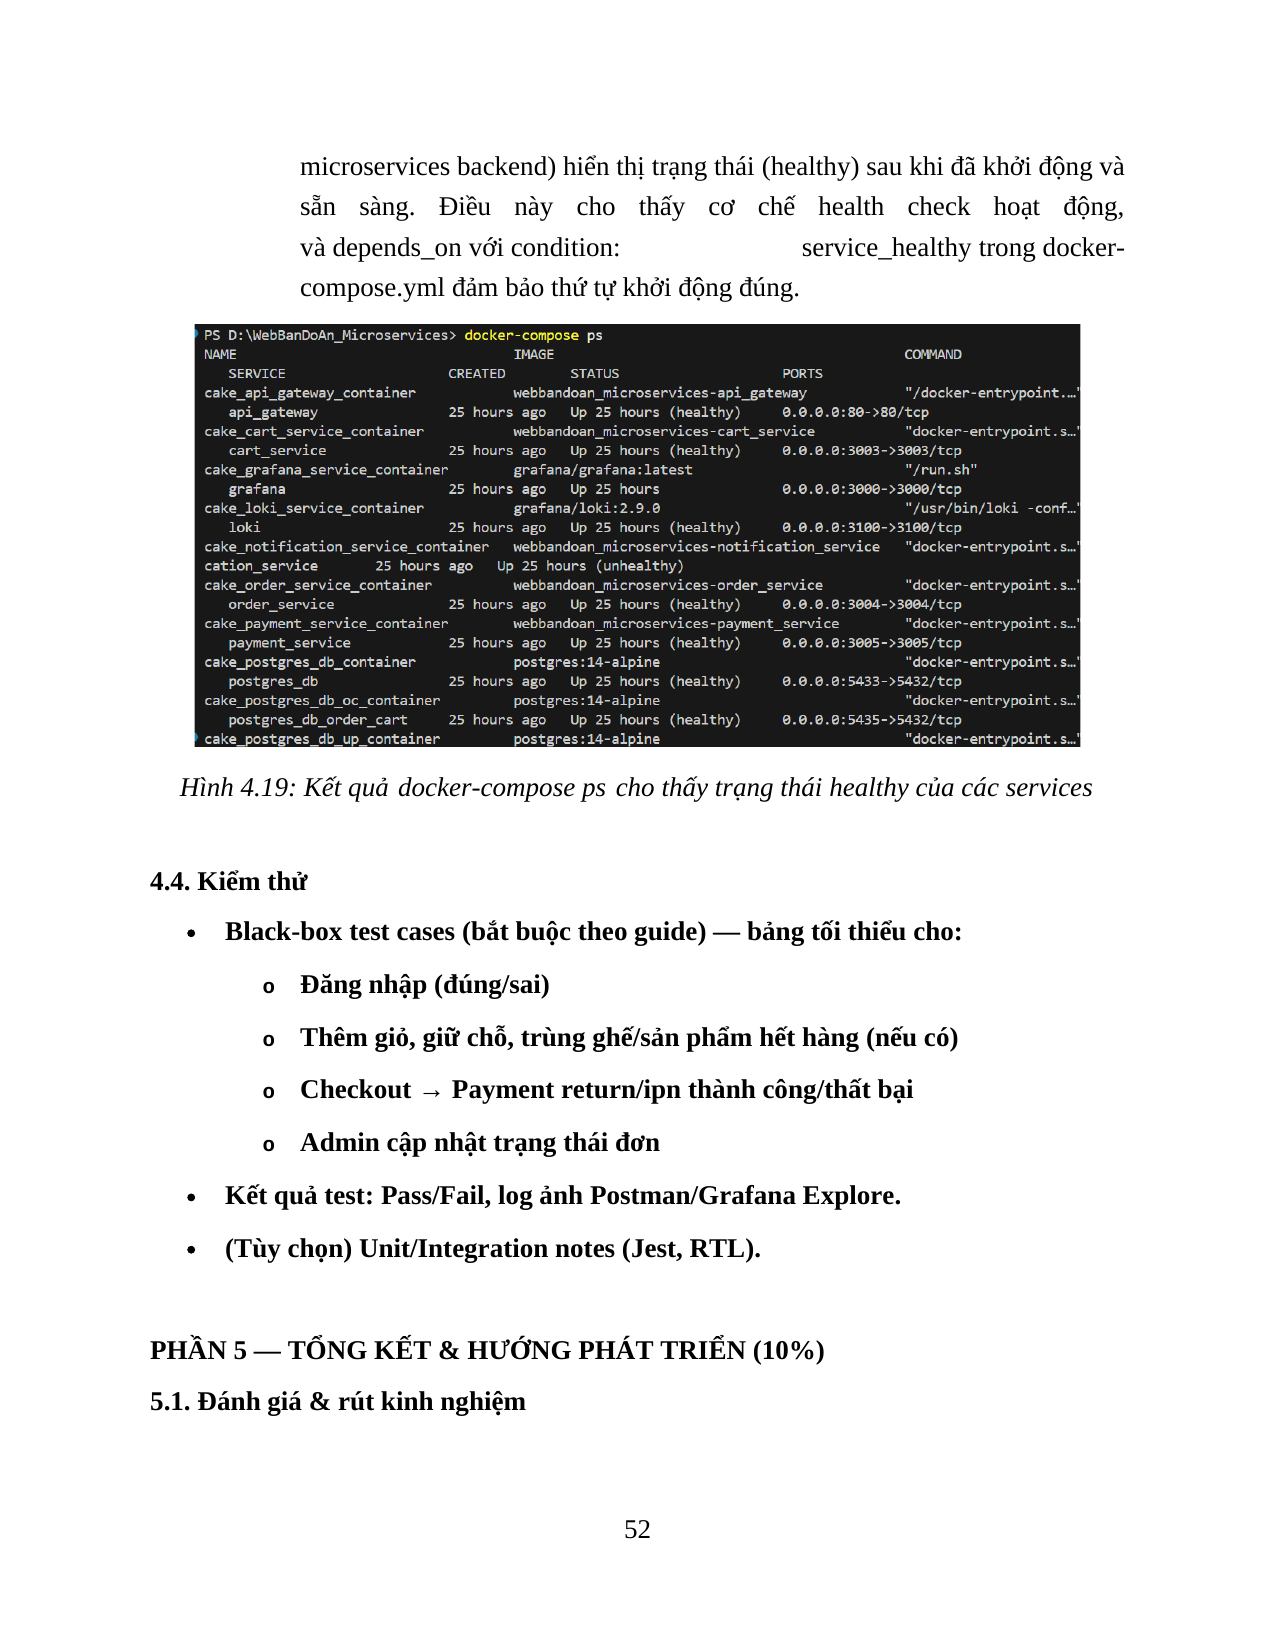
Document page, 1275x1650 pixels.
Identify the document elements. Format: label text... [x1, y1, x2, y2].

list Admin cập nhật trạng thái đơn [262, 1126, 1125, 1158]
list Checkout → Payment return/ipn thành công/thất bại [262, 1073, 1125, 1105]
list Thêm giỏ, giữ chỗ, trùng ghế/sản phẩm hết hàng (nếu có) [262, 1021, 1125, 1052]
text 4.4. Kiểm thử [150, 865, 1125, 896]
text PHẦN 5 — TỔNG KẾT & HƯỚNG PHÁT TRIỂN (10%) [150, 1334, 1125, 1366]
picture [194, 324, 1081, 747]
list Kết quả test: Pass/Fail, log ảnh Postman/Grafana Explore. [187, 1179, 1125, 1211]
text 5.1. Đánh giá & rút kinh nghiệm [150, 1384, 1125, 1416]
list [262, 150, 1125, 302]
list Black-box test cases (bắt buộc theo guide) — bảng tối thiểu cho: [187, 915, 1125, 946]
list Đăng nhập (đúng/sai) [262, 968, 1125, 999]
list (Tùy chọn) Unit/Integration notes (Jest, RTL). [187, 1232, 1125, 1263]
